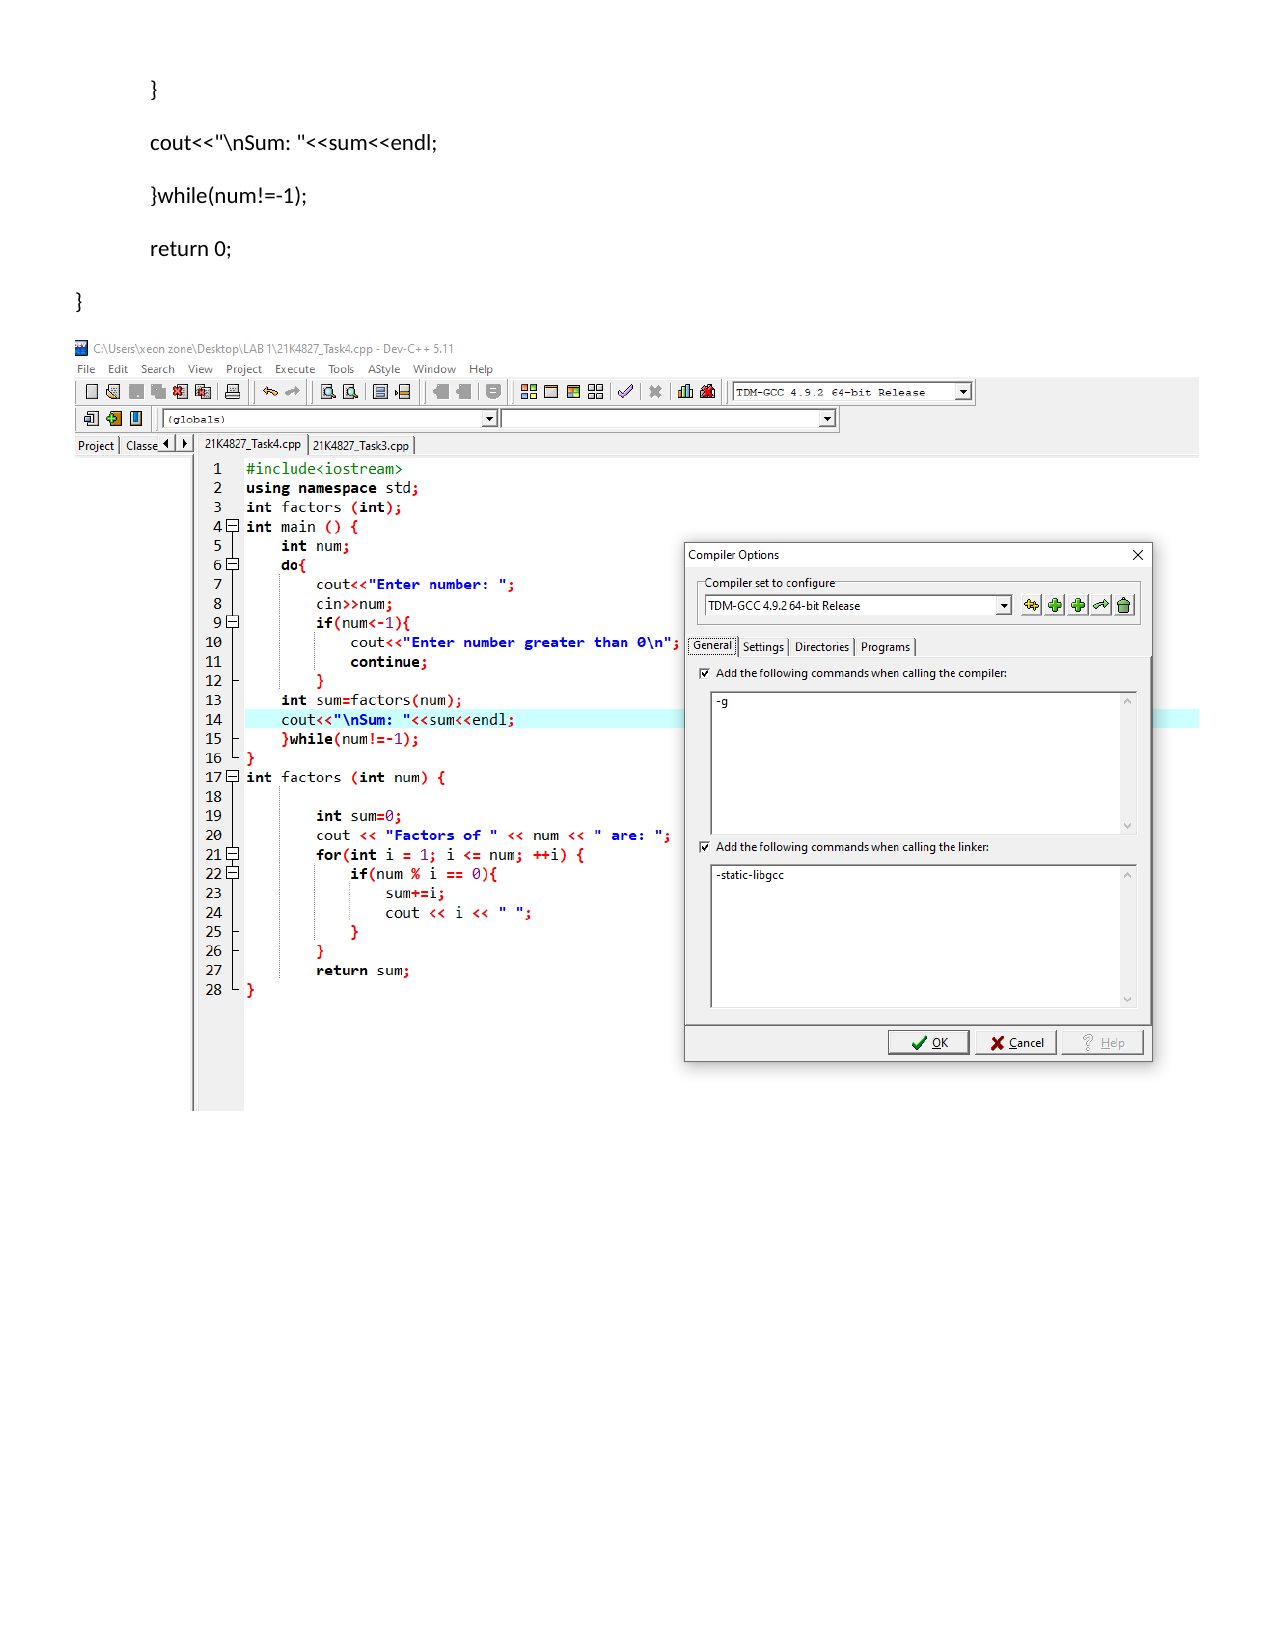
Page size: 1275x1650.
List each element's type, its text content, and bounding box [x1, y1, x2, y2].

text } [75, 287, 1200, 315]
text } [75, 75, 1200, 103]
text cout<<"\nSum: "<<sum<<endl; [75, 128, 1200, 156]
text }while(num!=-1); [75, 181, 1200, 209]
picture [75, 340, 1199, 1111]
text return 0; [75, 234, 1200, 262]
